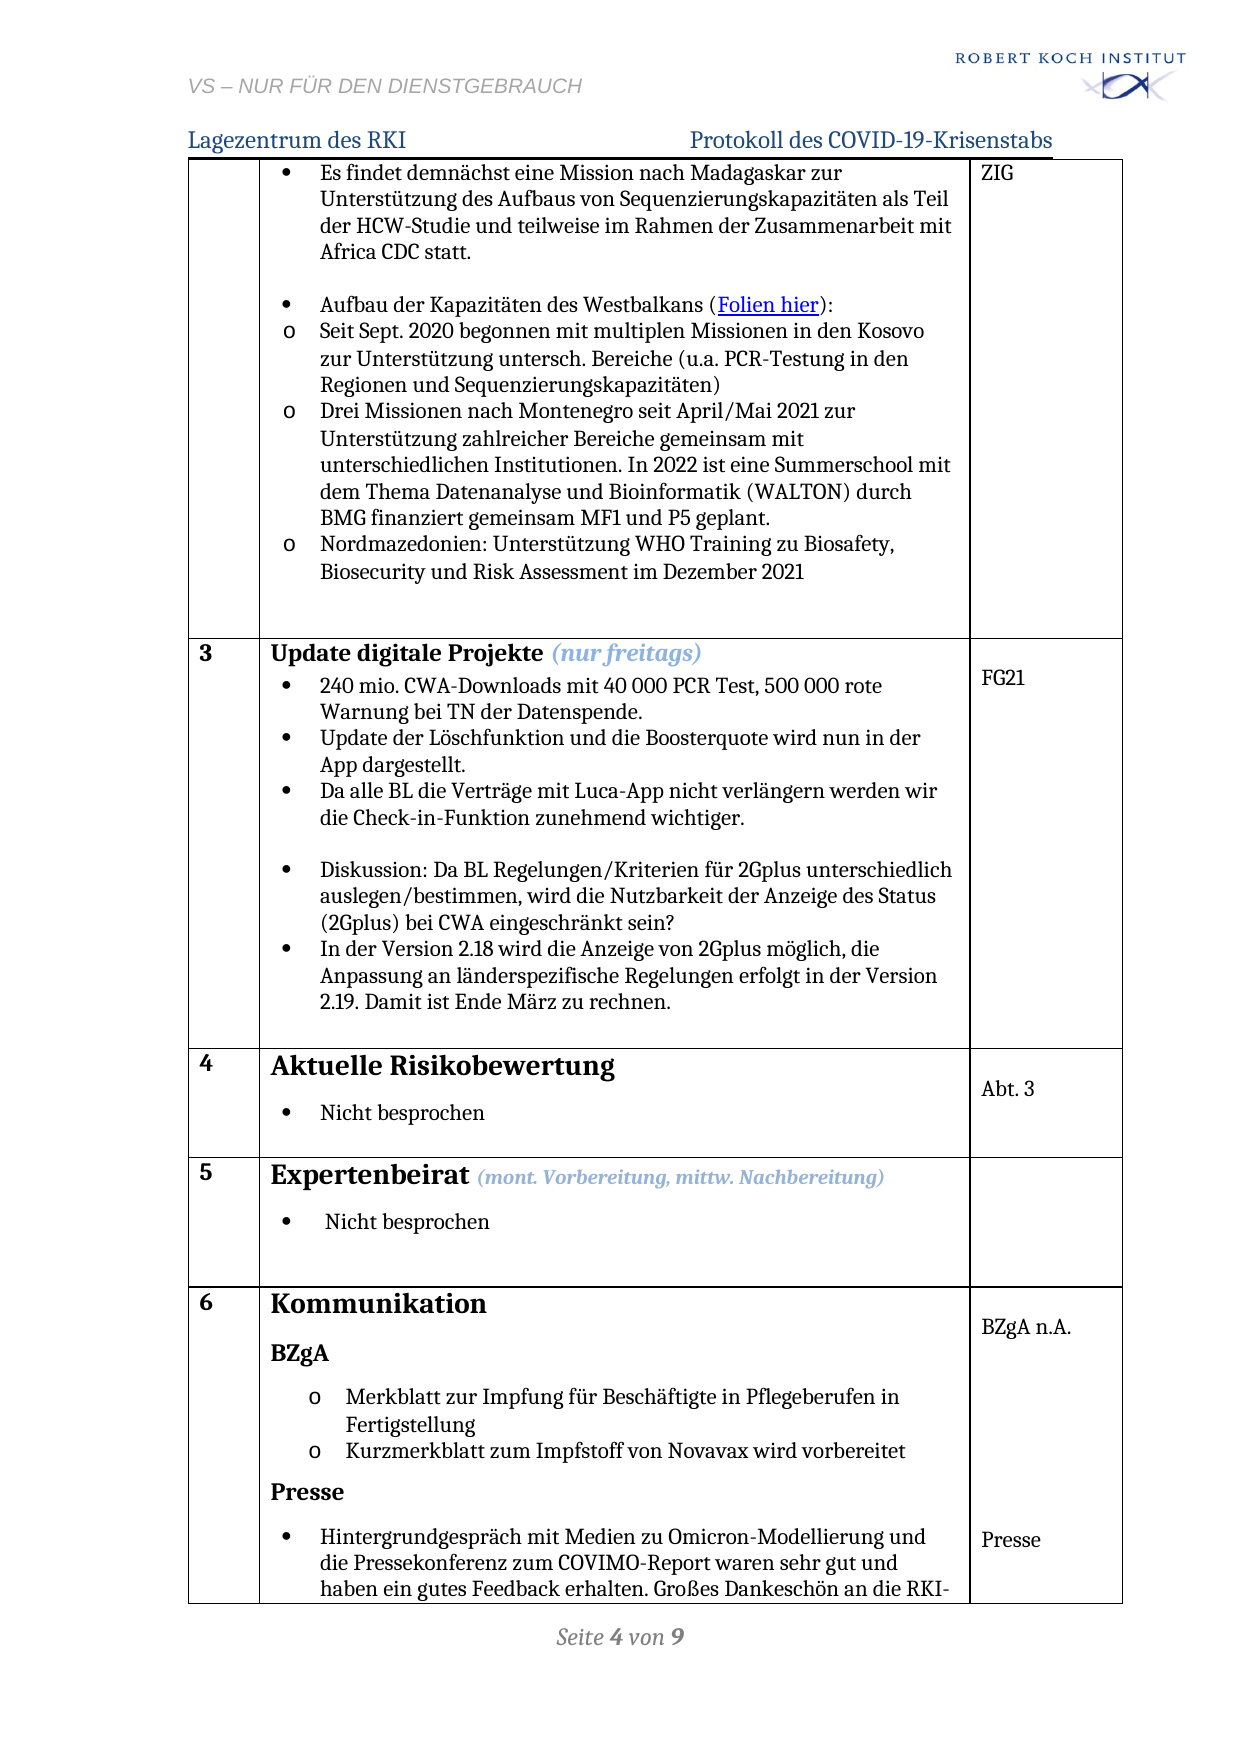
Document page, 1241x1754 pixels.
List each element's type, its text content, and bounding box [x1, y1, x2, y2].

table_cell 4 [189, 1049, 259, 1157]
table_cell ZIG [971, 160, 1122, 638]
table_cell 6 [189, 1288, 259, 1602]
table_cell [260, 160, 969, 638]
picture [947, 28, 1207, 105]
table_cell Update digitale Projekte (nur freitags) 240 mio. CWA-Downloads mit 40 000 PCR Test, 500 000 rote Warnung bei TN der Datenspende. Update der Löschfunktion und die Boosterquote wird nun in der App dargestellt. Da alle BL die Verträge mit Luca-App nicht verlängern werden wir die Check-in-Funktion zunehmend wichtiger. Diskussion: Da BL Regelungen/Kriterien für 2Gplus unterschiedlich auslegen/bestimmen, wird die Nutzbarkeit der Anzeige des Status (2Gplus) bei CWA eingeschränkt sein? In der Version 2.18 wird die Anzeige von 2Gplus möglich, die Anpassung an länderspezifische Regelungen erfolgt in der Version 2.19. Damit ist Ende März zu rechnen. [260, 639, 969, 1048]
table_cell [260, 1288, 969, 1602]
table_cell [971, 1158, 1122, 1286]
table_cell Abt. 3 [971, 1049, 1122, 1157]
table_cell 2 [189, 160, 259, 638]
table_cell FG21 [971, 639, 1122, 1048]
table_cell 5 [189, 1158, 259, 1286]
table_cell Aktuelle Risikobewertung Nicht besprochen [260, 1049, 969, 1157]
table_cell BZgA n.A. Presse P1 [971, 1288, 1122, 1602]
table_cell Expertenbeirat (mont. Vorbereitung, mittw. Nachbereitung) Nicht besprochen [260, 1158, 969, 1286]
table_cell 3 [189, 639, 259, 1048]
